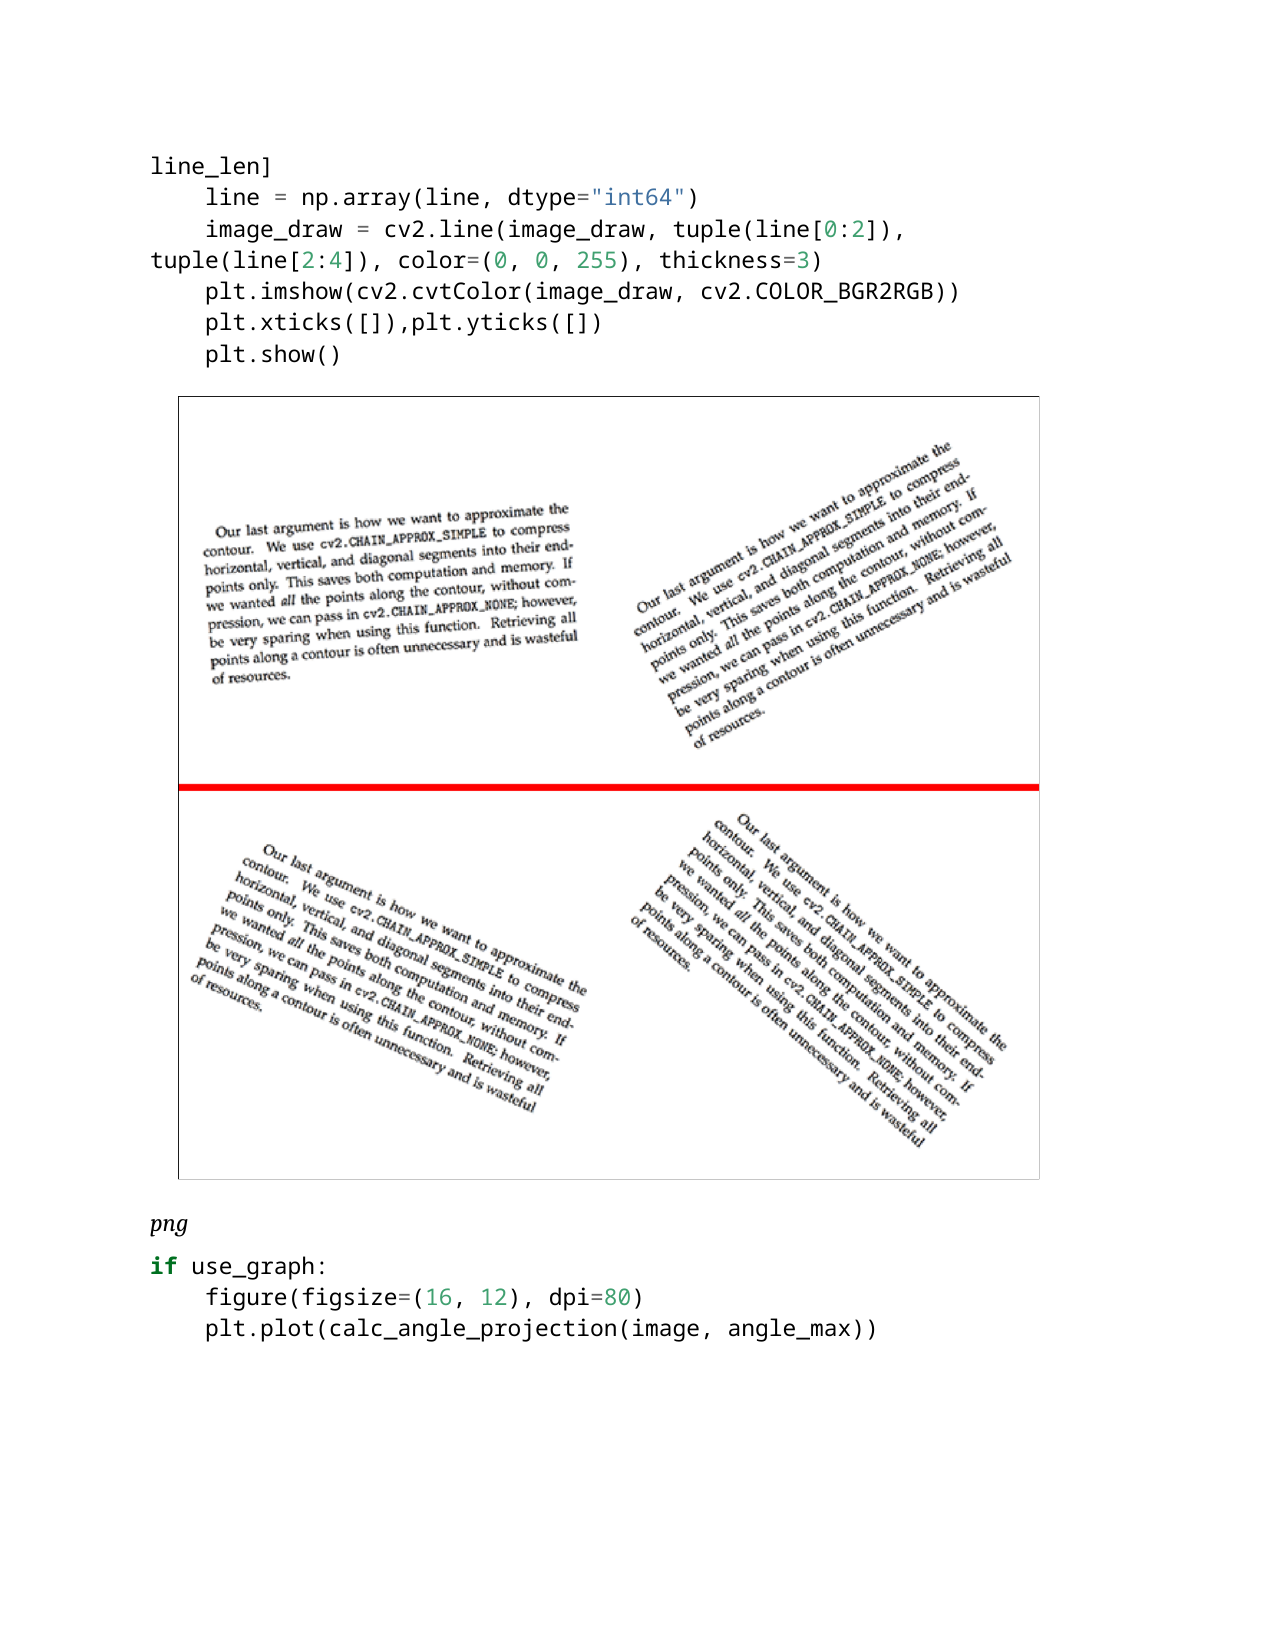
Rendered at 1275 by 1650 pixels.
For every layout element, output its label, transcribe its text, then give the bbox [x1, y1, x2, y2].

picture [168, 389, 1044, 1188]
text if use_graph: figure(figsize=(16, 12), dpi=80) plt.plot(calc_angle_projection(image, angle_max)) [150, 1250, 1125, 1343]
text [150, 150, 1125, 369]
text png [150, 1208, 1125, 1237]
